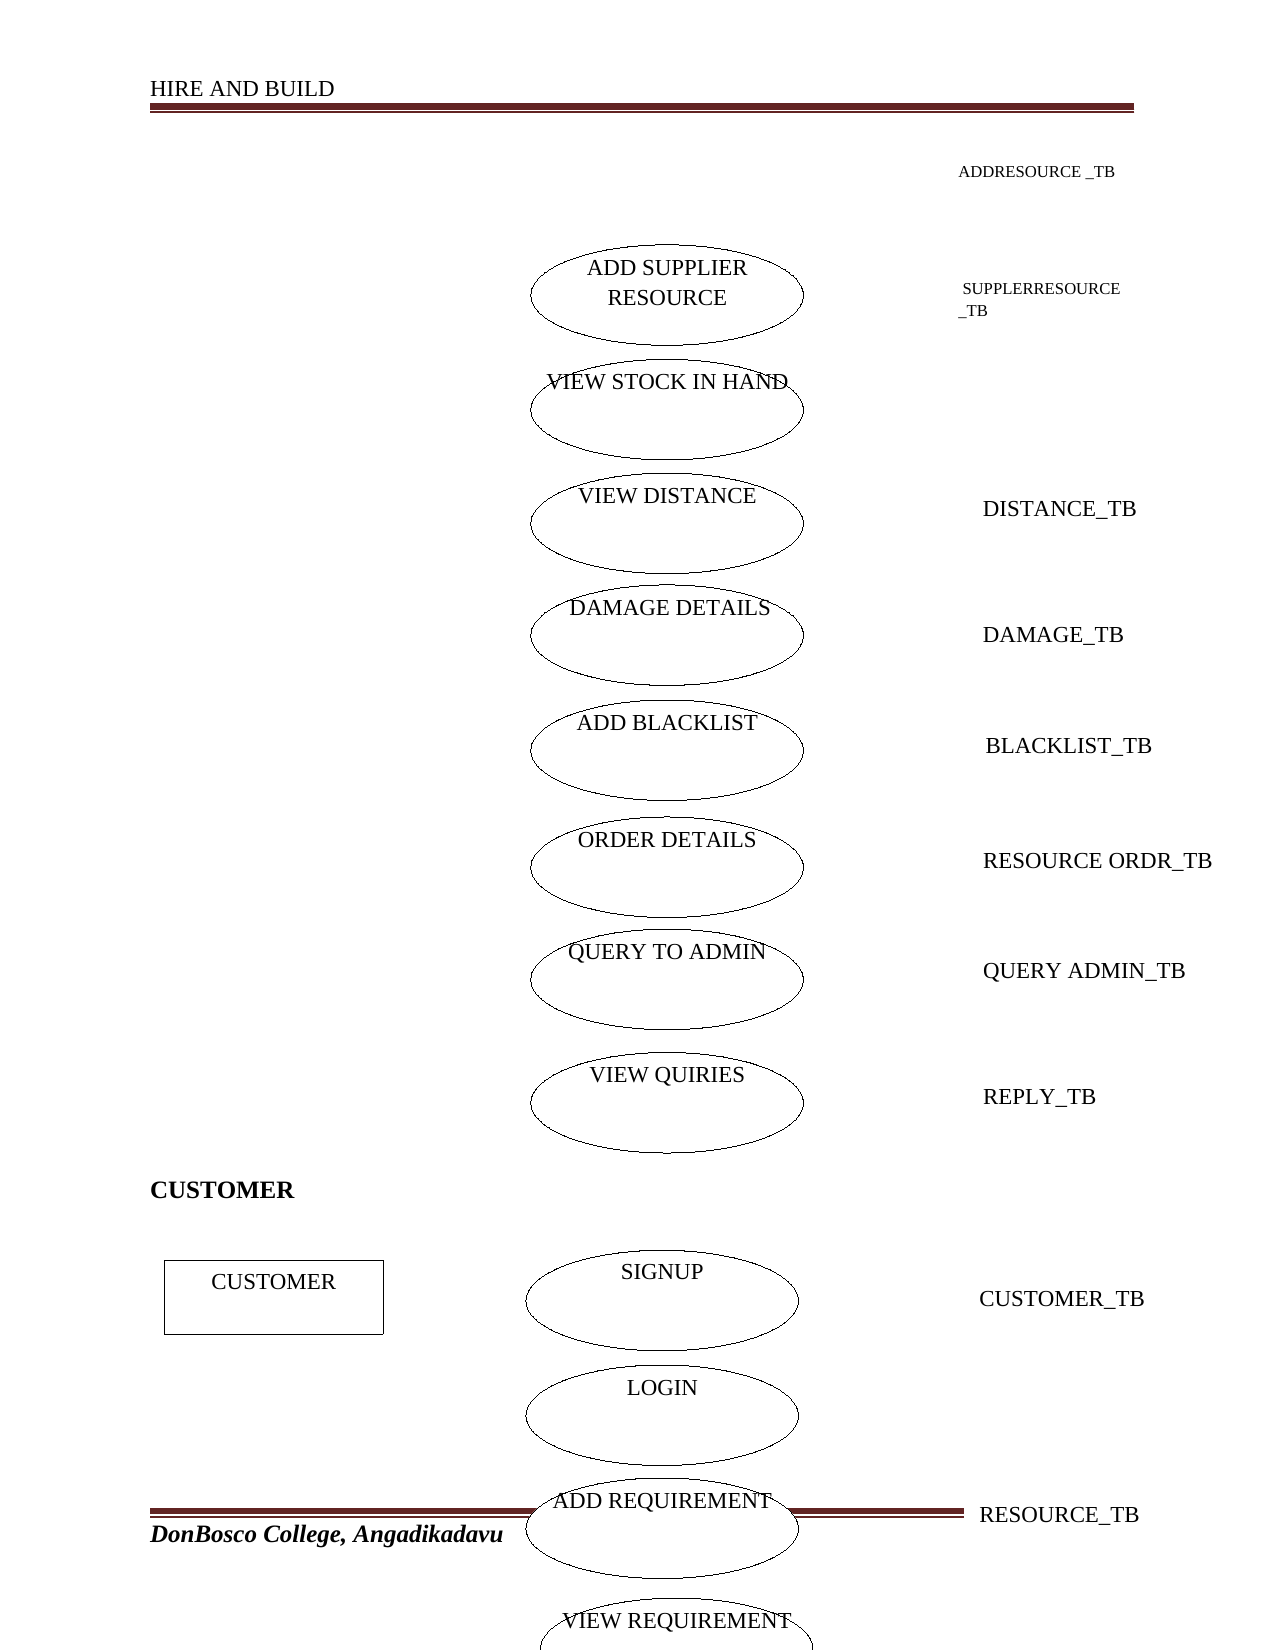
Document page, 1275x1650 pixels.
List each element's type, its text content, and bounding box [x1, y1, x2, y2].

text CUSTOMER [150, 1175, 1134, 1204]
